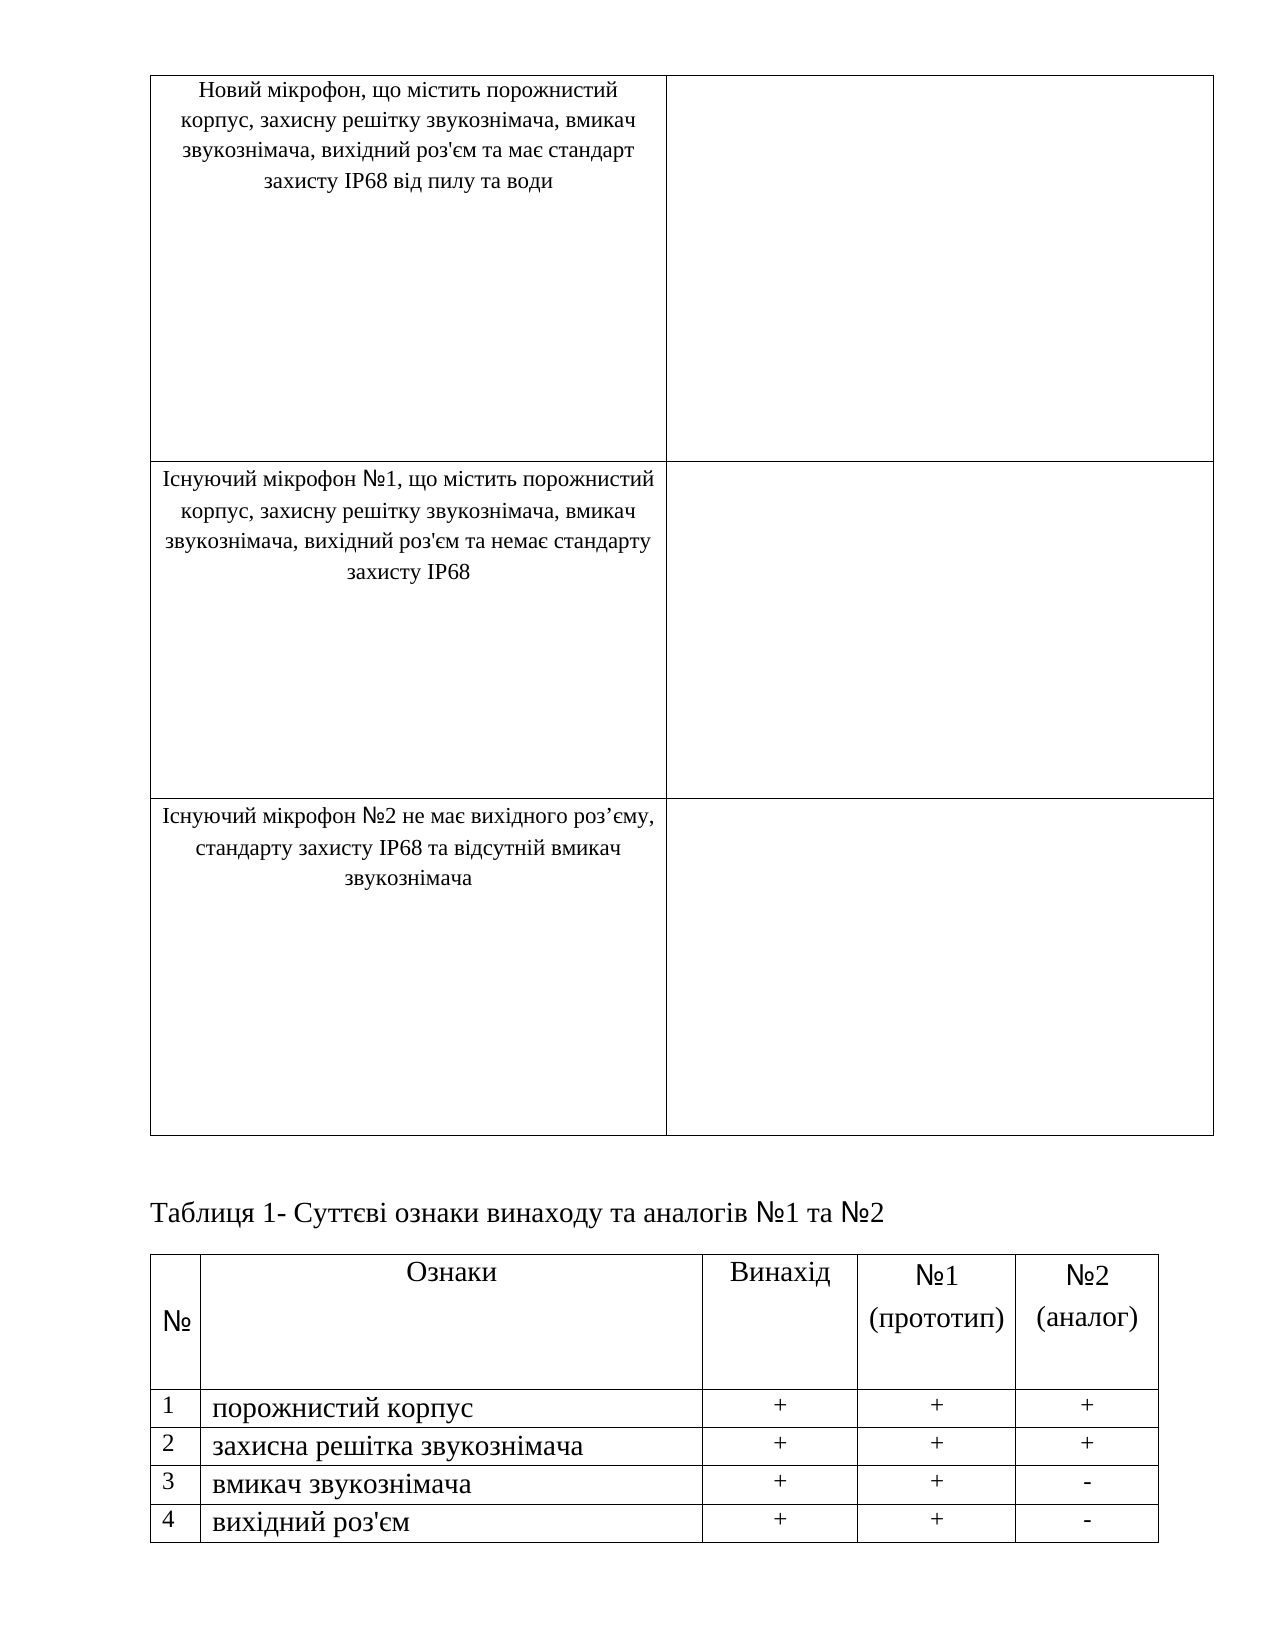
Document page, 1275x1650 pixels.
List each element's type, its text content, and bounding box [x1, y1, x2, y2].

table_cell 3 [151, 1466, 200, 1503]
table_header 2 (аналог) [1016, 1255, 1158, 1389]
table_cell + [703, 1428, 857, 1465]
table_cell + [703, 1505, 857, 1542]
table_cell 4 [151, 1505, 200, 1542]
table_cell + [858, 1466, 1015, 1503]
table_cell - [1016, 1466, 1158, 1503]
table_header [667, 76, 1213, 461]
table_cell Існуючий мікрофон 1, що містить порожнистий корпус, захисну решітку звукознімача, вмикач звукознімача, вихідний роз'єм та немає стандарту захисту IP68 [151, 462, 666, 798]
table_cell + [1016, 1390, 1158, 1427]
table_header [151, 1255, 200, 1389]
table_cell [667, 799, 1213, 1135]
table_header 1 (прототип) [858, 1255, 1015, 1389]
table_cell Існуючий мікрофон 2 не має вихідного роз’єму, стандарту захисту IP68 та відсутній вмикач звукознімача [151, 799, 666, 1135]
table_cell 1 [151, 1390, 200, 1427]
table_cell + [858, 1390, 1015, 1427]
table_cell + [703, 1466, 857, 1503]
table_header Новий мікрофон, що містить порожнистий корпус, захисну решітку звукознімача, вмикач звукознімача, вихідний роз'єм та має стандарт захисту IP68 від пилу та води [151, 76, 666, 461]
table_header Ознаки [201, 1255, 702, 1389]
table_cell + [1016, 1428, 1158, 1465]
table_cell захисна решітка звукознімача [201, 1428, 702, 1465]
table_header Винахід [703, 1255, 857, 1389]
table_cell - [1016, 1505, 1158, 1542]
table_cell + [703, 1390, 857, 1427]
table_cell + [858, 1428, 1015, 1465]
table_cell 2 [151, 1428, 200, 1465]
table_cell вмикач звукознімача [201, 1466, 702, 1503]
text Таблиця 1- Суттєві ознаки винаходу та аналогів 1 та 2 [150, 1191, 1125, 1231]
table_cell порожнистий корпус [201, 1390, 702, 1427]
table_cell [667, 462, 1213, 798]
table_cell + [858, 1505, 1015, 1542]
table_cell вихідний роз'єм [201, 1505, 702, 1542]
